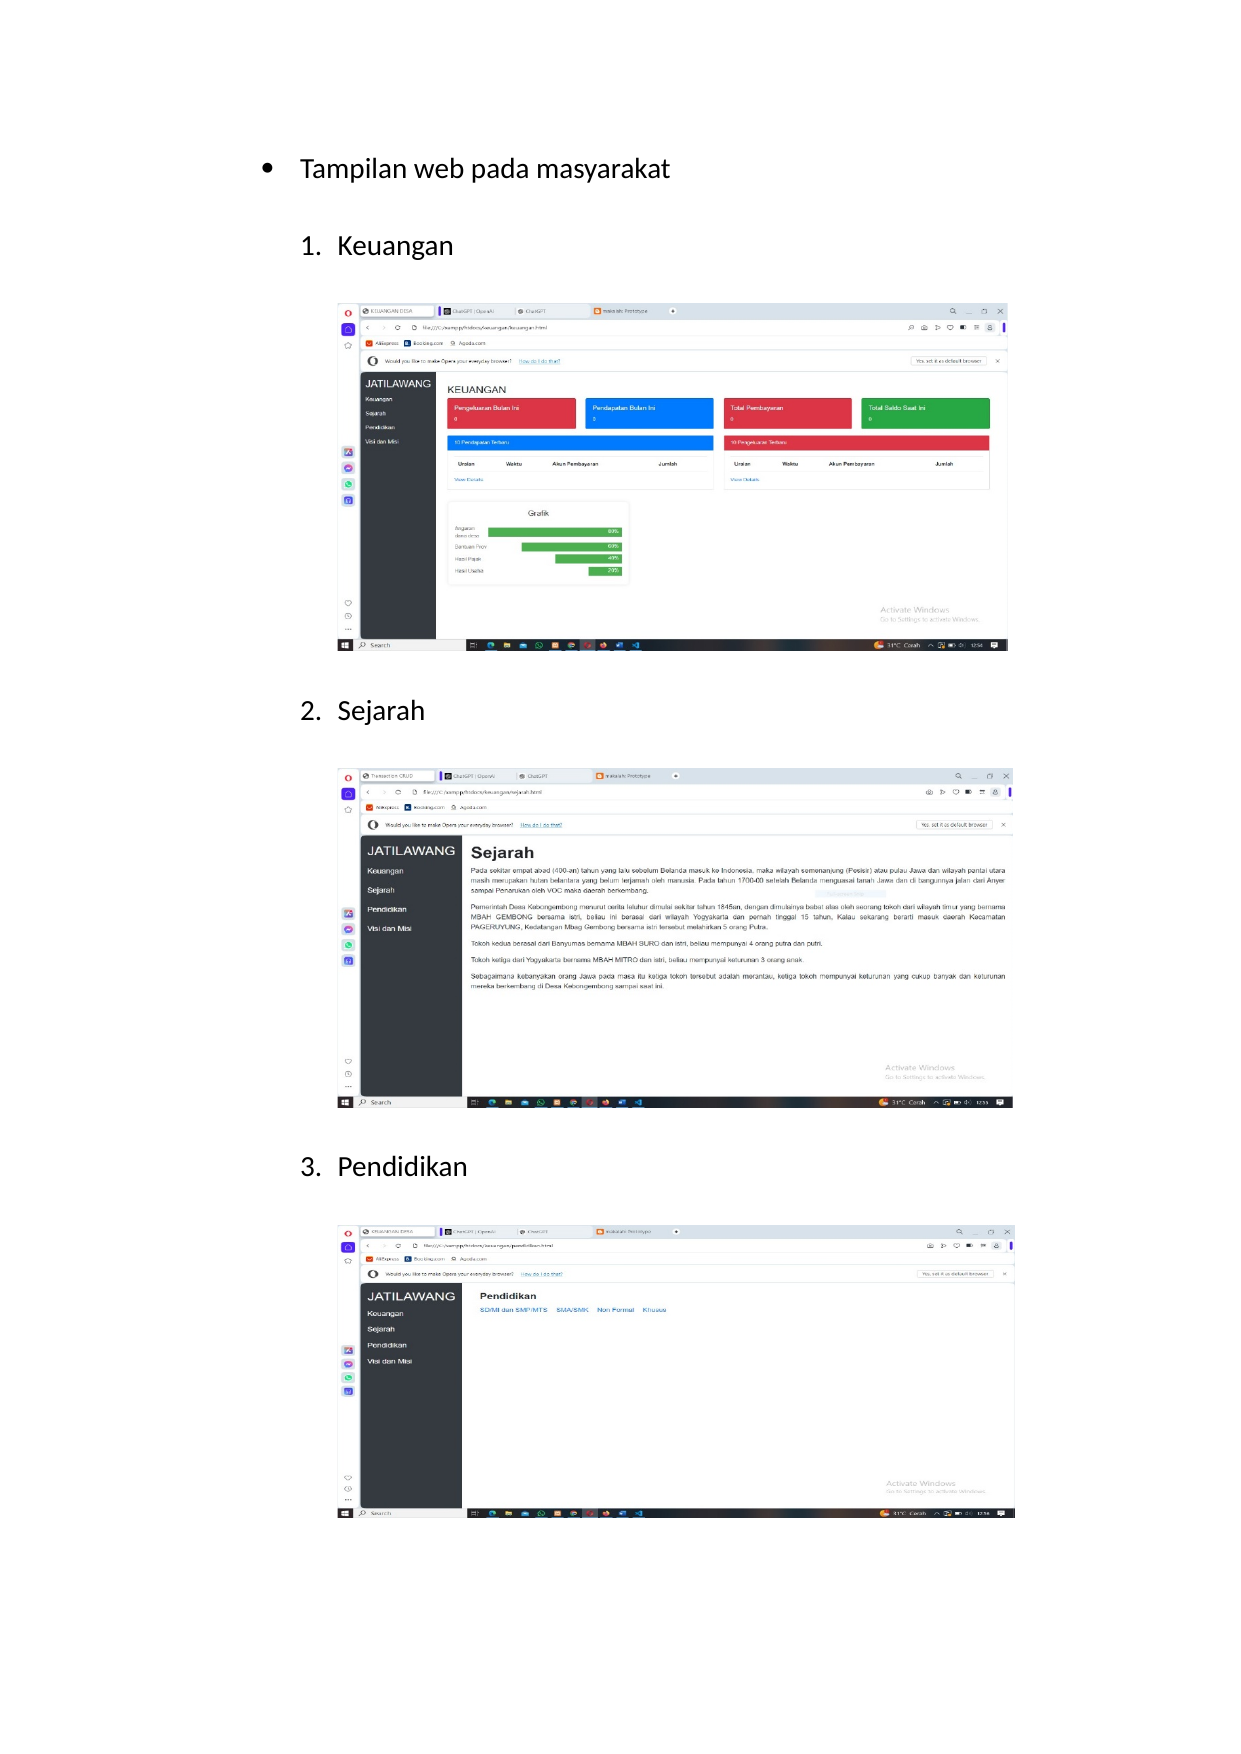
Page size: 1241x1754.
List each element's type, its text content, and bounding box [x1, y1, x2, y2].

list Pendidikan [300, 1148, 1090, 1184]
list Sejarah [300, 692, 1090, 727]
picture [337, 1225, 1015, 1518]
picture [337, 768, 1013, 1108]
list Tampilan web pada masyarakat [262, 150, 1090, 186]
picture [337, 303, 1008, 651]
list Keuangan [300, 227, 1090, 262]
